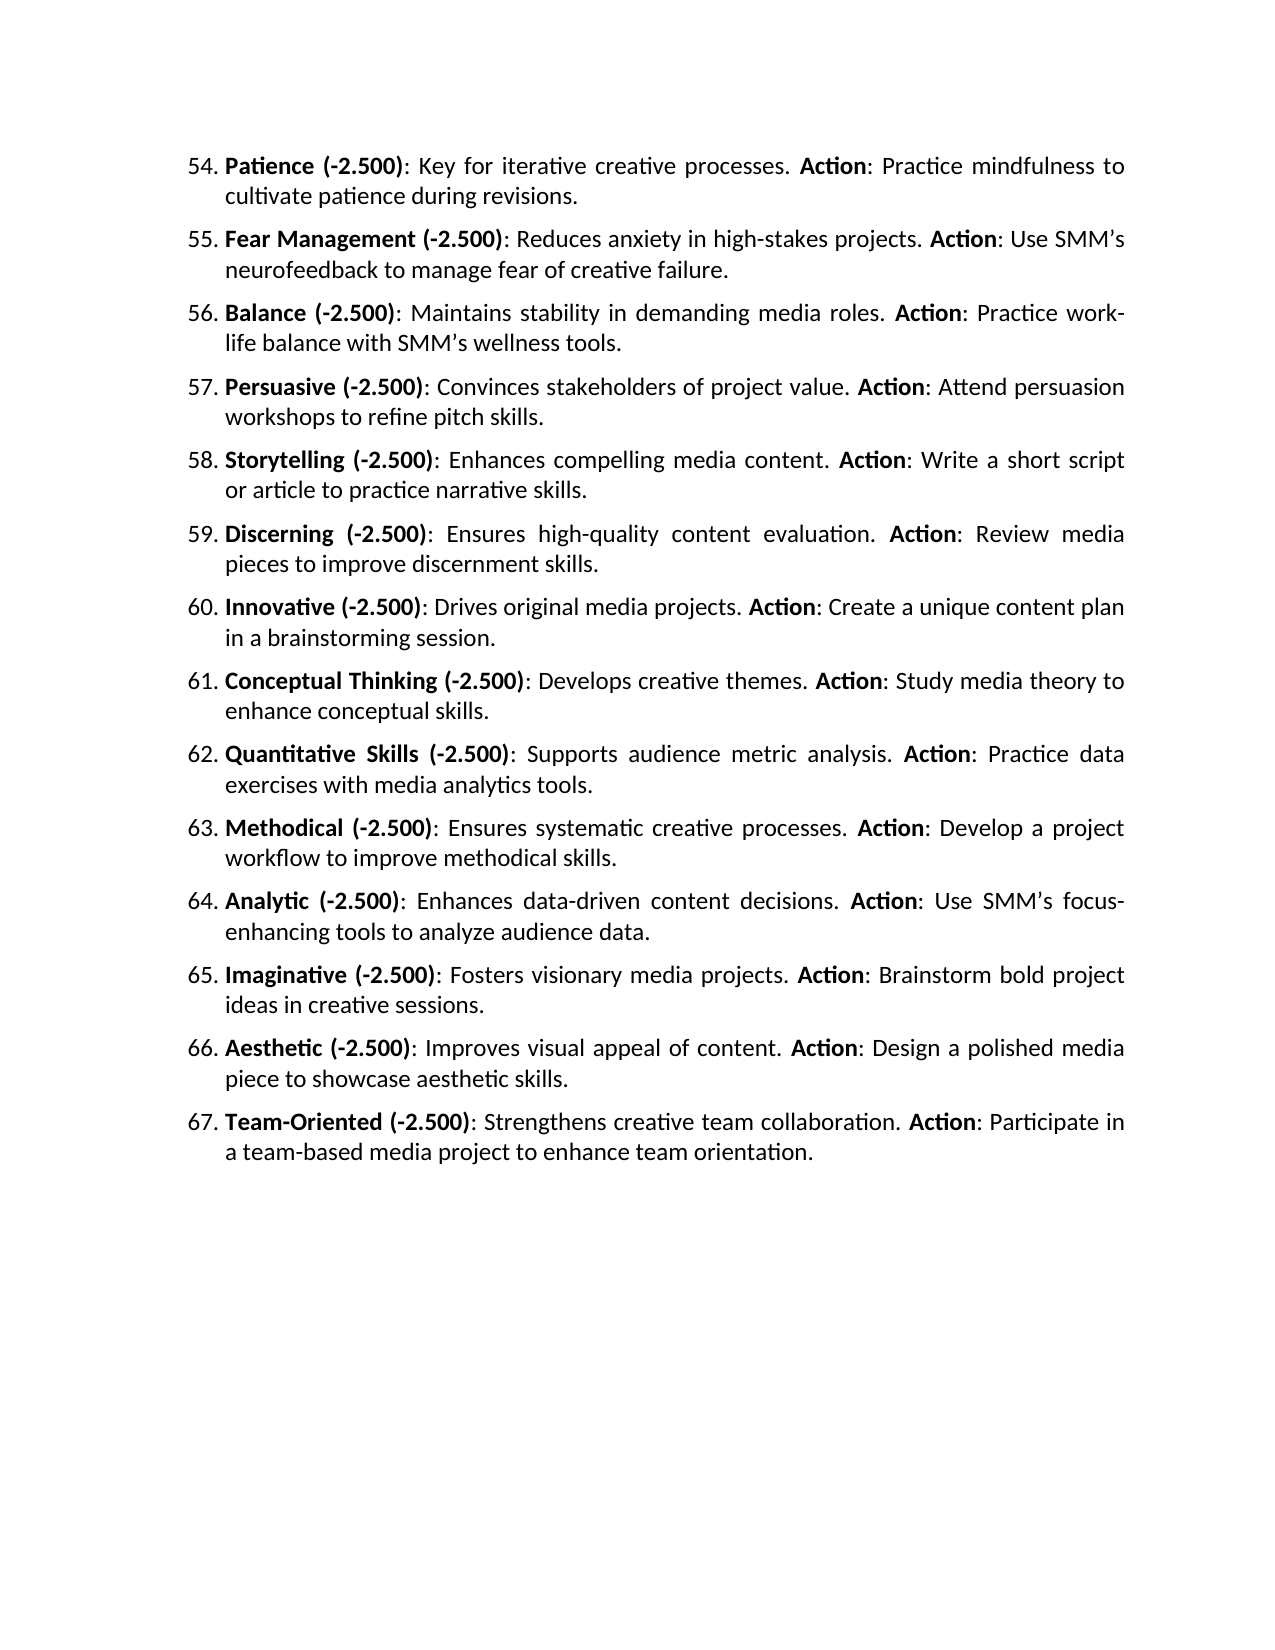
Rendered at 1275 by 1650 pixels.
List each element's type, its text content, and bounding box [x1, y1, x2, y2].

list Discerning (-2.500): Ensures high-quality content evaluation. Action: Review media pieces to improve discernment skills. [187, 518, 1125, 579]
list Team-Oriented (-2.500): Strengthens creative team collaboration. Action: Participate in a team-based media project to enhance team orientation. [187, 1106, 1125, 1167]
list Imaginative (-2.500): Fosters visionary media projects. Action: Brainstorm bold project ideas in creative sessions. [187, 959, 1125, 1020]
list Analytic (-2.500): Enhances data-driven content decisions. Action: Use SMM’s focus-enhancing tools to analyze audience data. [187, 885, 1125, 946]
list Innovative (-2.500): Drives original media projects. Action: Create a unique content plan in a brainstorming session. [187, 591, 1125, 652]
list Quantitative Skills (-2.500): Supports audience metric analysis. Action: Practice data exercises with media analytics tools. [187, 738, 1125, 799]
list Balance (-2.500): Maintains stability in demanding media roles. Action: Practice work-life balance with SMM’s wellness tools. [187, 297, 1125, 358]
list Persuasive (-2.500): Convinces stakeholders of project value. Action: Attend persuasion workshops to refine pitch skills. [187, 371, 1125, 432]
list Patience (-2.500): Key for iterative creative processes. Action: Practice mindfulness to cultivate patience during revisions. [187, 150, 1125, 211]
list Aesthetic (-2.500): Improves visual appeal of content. Action: Design a polished media piece to showcase aesthetic skills. [187, 1032, 1125, 1093]
list Methodical (-2.500): Ensures systematic creative processes. Action: Develop a project workflow to improve methodical skills. [187, 812, 1125, 873]
list Storytelling (-2.500): Enhances compelling media content. Action: Write a short script or article to practice narrative skills. [187, 444, 1125, 505]
list Conceptual Thinking (-2.500): Develops creative themes. Action: Study media theory to enhance conceptual skills. [187, 665, 1125, 726]
list Fear Management (-2.500): Reduces anxiety in high-stakes projects. Action: Use SMM’s neurofeedback to manage fear of creative failure. [187, 223, 1125, 284]
